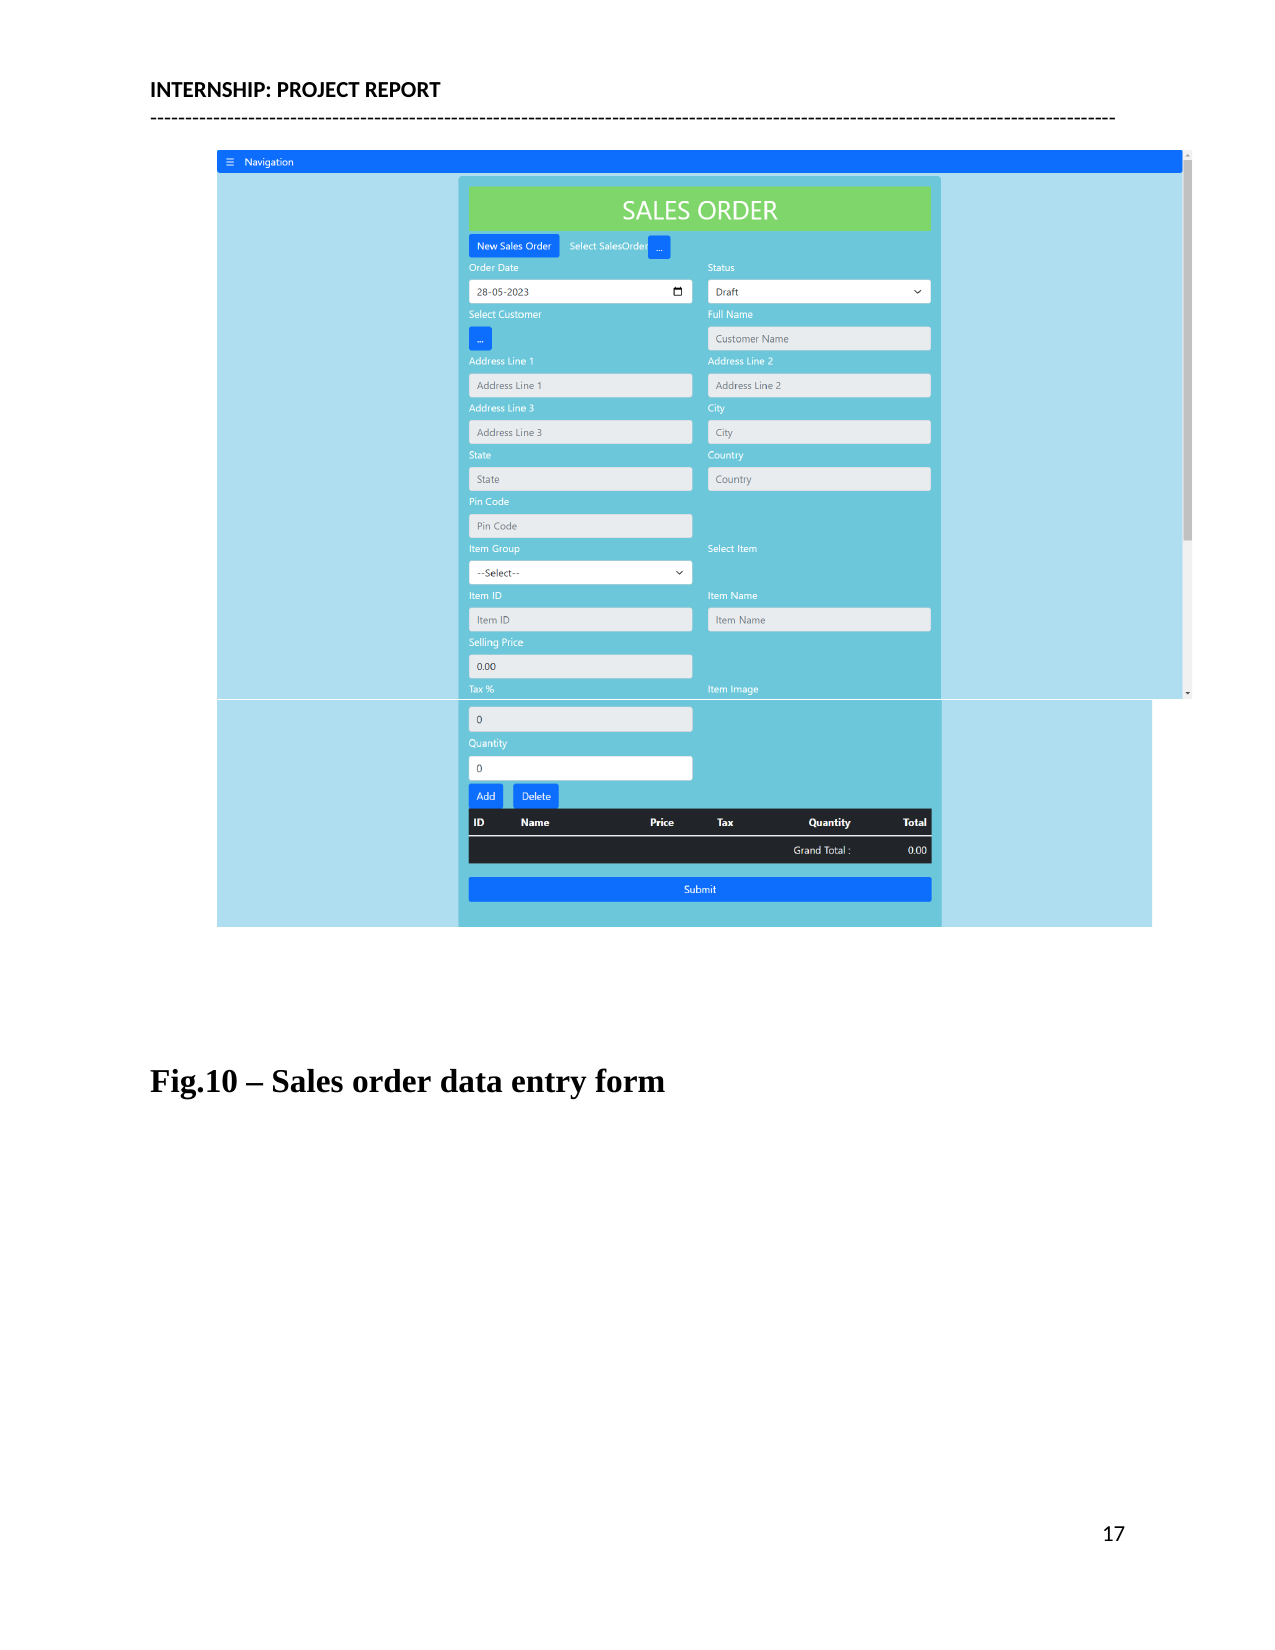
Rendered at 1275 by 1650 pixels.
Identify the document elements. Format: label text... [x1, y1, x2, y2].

text Fig.10 – Sales order data entry form [150, 1062, 1125, 1100]
picture [217, 150, 1193, 699]
picture [217, 700, 1153, 927]
